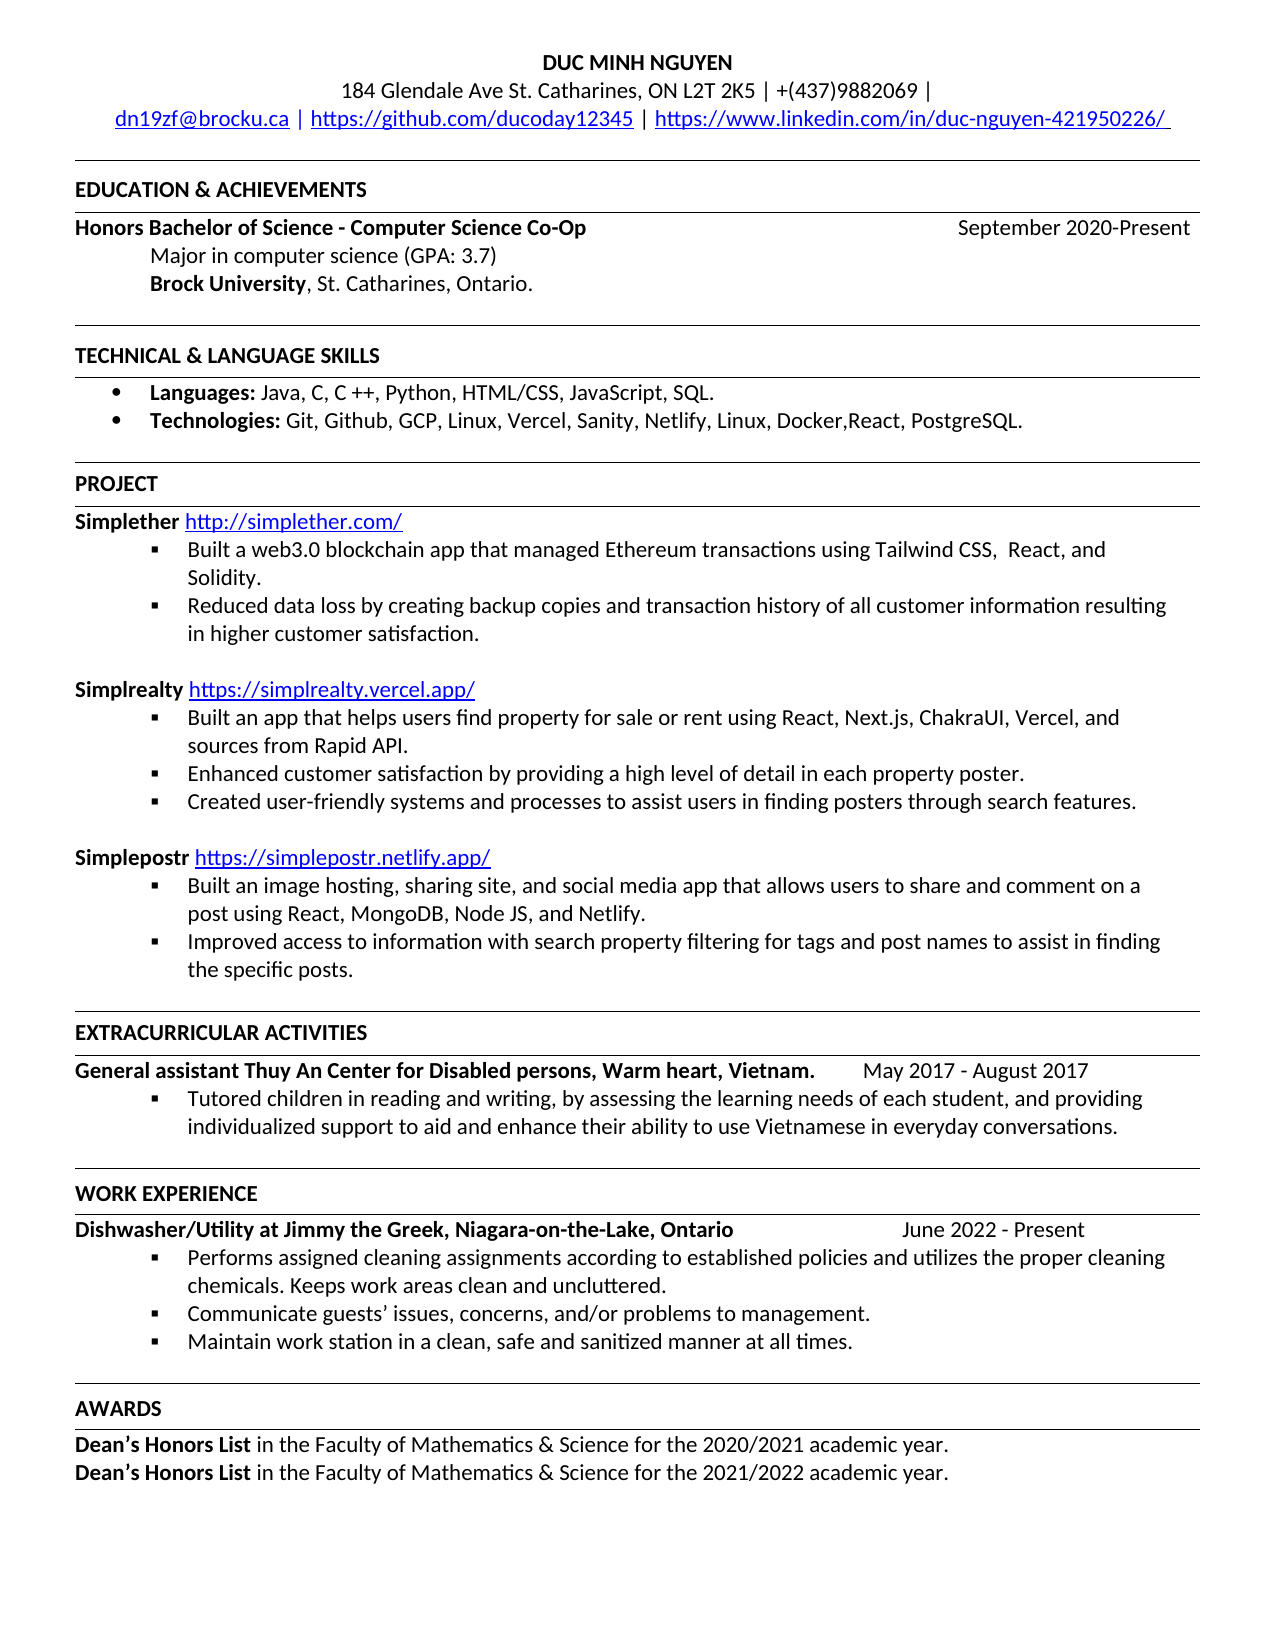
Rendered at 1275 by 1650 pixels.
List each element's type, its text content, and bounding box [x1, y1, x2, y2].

text Work experience [75, 1169, 1200, 1214]
text Dean’s Honors List in the Faculty of Mathematics & Science for the 2020/2021 academic year. [75, 1430, 1200, 1458]
text TECHNICAL & LANGUAGE SKILLS [75, 326, 1200, 377]
text Dishwasher/Utility at Jimmy the Greek, Niagara-on-the-Lake, Ontario June 2022 - Present [75, 1215, 1181, 1243]
text DUC MINH NGUYEN [75, 48, 1200, 76]
text Simplepostr https://simplepostr.netlify.app/ [75, 843, 1181, 871]
list Created user-friendly systems and processes to assist users in finding posters through search features. [150, 787, 1181, 815]
text dn19zf@brocku.ca | https://github.com/ducoday12345 | https://www.linkedin.com/in/duc-nguyen-421950226/ [75, 104, 1200, 132]
text EDUCATION & ACHIEVEMENTS [75, 161, 1200, 212]
text Brock University, St. Catharines, Ontario. [75, 269, 1200, 297]
text Dean’s Honors List in the Faculty of Mathematics & Science for the 2021/2022 academic year. [75, 1458, 1200, 1486]
list Reduced data loss by creating backup copies and transaction history of all customer information resulting in higher customer satisfaction. [150, 591, 1181, 647]
list Technologies: Git, Github, GCP, Linux, Vercel, Sanity, Netlify, Linux, Docker,React, PostgreSQL. [112, 406, 1181, 434]
list Built an app that helps users find property for sale or rent using React, Next.js, ChakraUI, Vercel, and sources from Rapid API. [150, 703, 1181, 759]
text Simplrealty https://simplrealty.vercel.app/ [75, 675, 1181, 703]
list Major in computer science (GPA: 3.7) [150, 241, 1200, 269]
text Simplether http://simplether.com/ [75, 507, 1181, 535]
text 184 Glendale Ave St. Catharines, ON L2T 2K5 | +(437)9882069 | [75, 76, 1200, 104]
list Maintain work station in a clean, safe and sanitized manner at all times. [150, 1327, 1200, 1355]
list Enhanced customer satisfaction by providing a high level of detail in each property poster. [150, 759, 1181, 787]
text project [75, 463, 1200, 506]
text Awards [75, 1384, 1200, 1429]
list Built a web3.0 blockchain app that managed Ethereum transactions using Tailwind CSS, React, and Solidity. [150, 535, 1181, 591]
list Languages: Java, C, C ++, Python, HTML/CSS, JavaScript, SQL. [112, 378, 1181, 406]
text EXTRACURRICULAR ACTIVITIES [75, 1012, 1200, 1055]
list Improved access to information with search property filtering for tags and post names to assist in finding the specific posts. [150, 927, 1181, 983]
list Tutored children in reading and writing, by assessing the learning needs of each student, and providing individualized support to aid and enhance their ability to use Vietnamese in everyday conversations. [150, 1084, 1181, 1140]
list Performs assigned cleaning assignments according to established policies and utilizes the proper cleaning chemicals. Keeps work areas clean and uncluttered. [150, 1243, 1181, 1299]
list Communicate guests’ issues, concerns, and/or problems to management. [150, 1299, 1181, 1327]
text Honors Bachelor of Science - Computer Science Co-Op September 2020-Present [75, 213, 1200, 241]
list Built an image hosting, sharing site, and social media app that allows users to share and comment on a post using React, MongoDB, Node JS, and Netlify. [150, 871, 1181, 927]
text General assistant Thuy An Center for Disabled persons, Warm heart, Vietnam. May 2017 - August 2017 [75, 1056, 1200, 1084]
